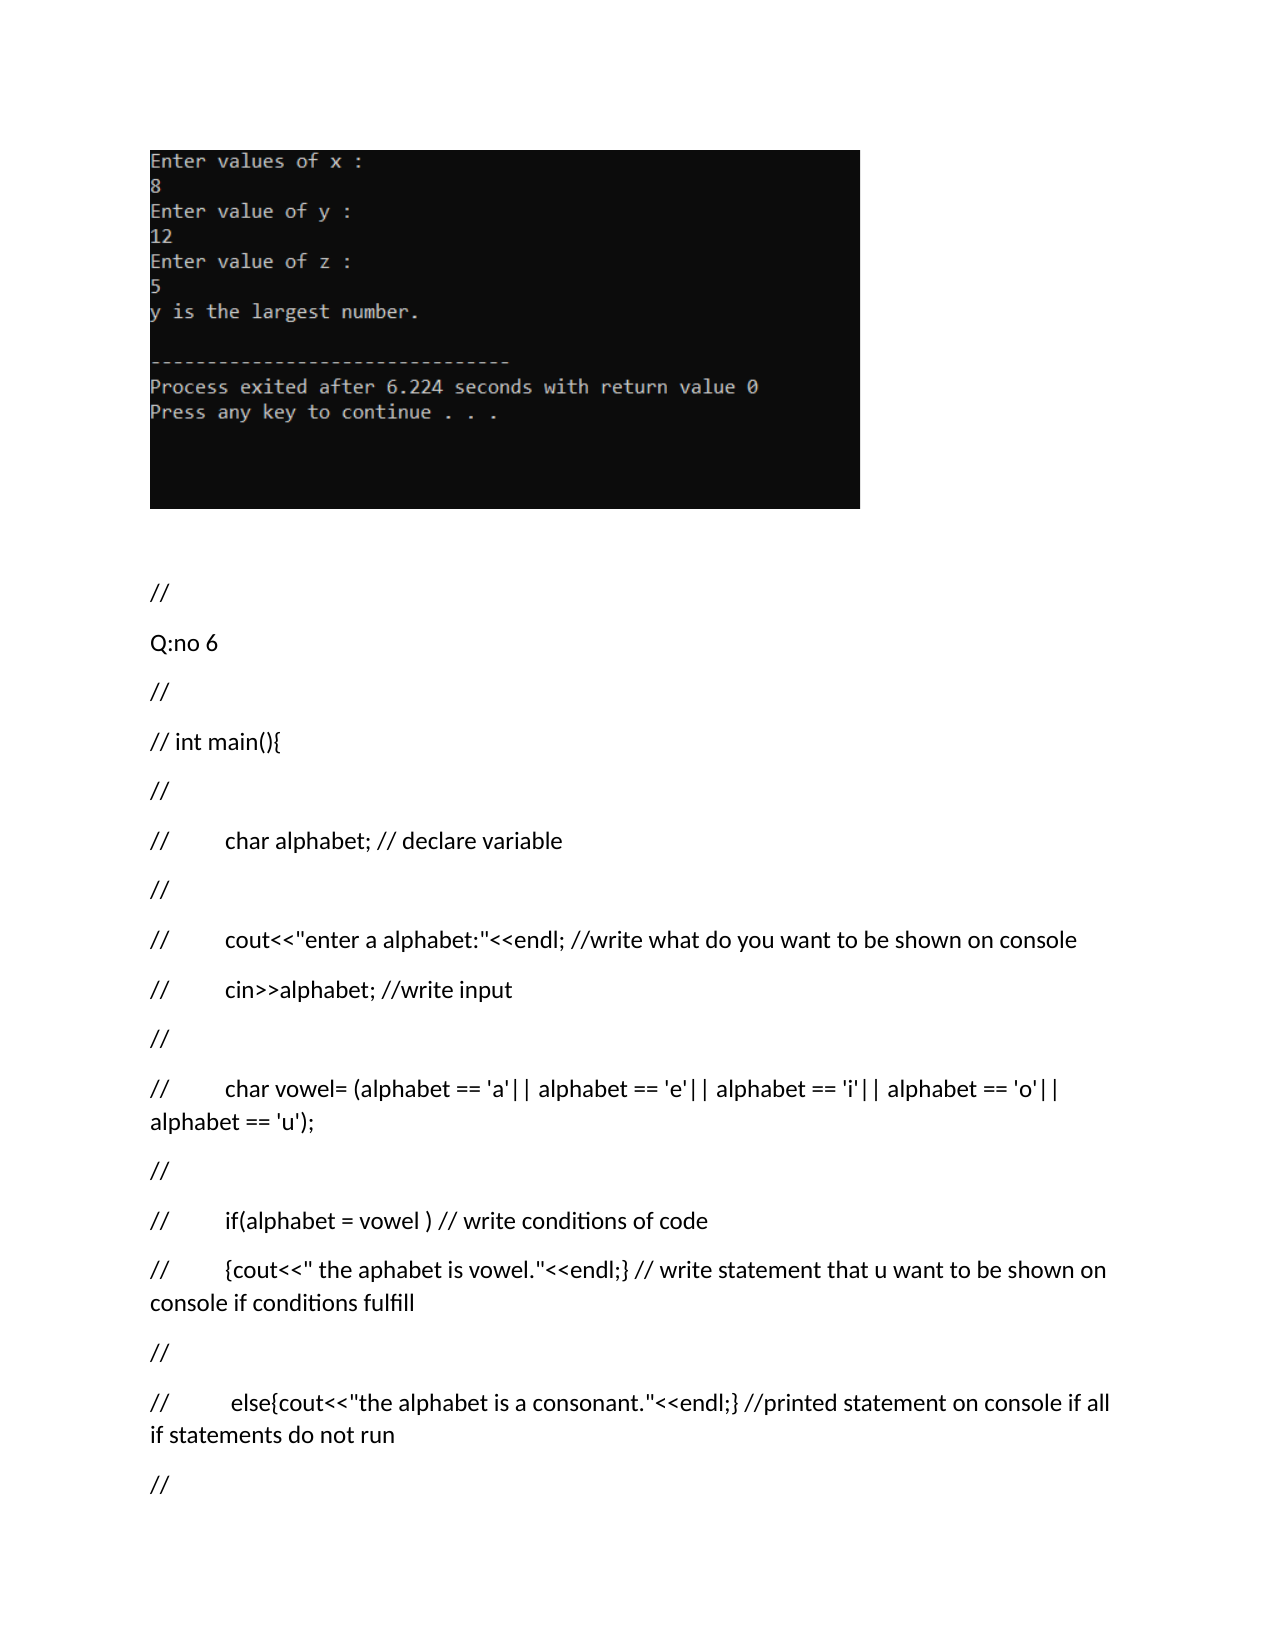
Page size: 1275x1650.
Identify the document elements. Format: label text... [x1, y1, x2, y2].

text // [150, 875, 1125, 905]
text // [150, 1023, 1125, 1054]
text // [150, 676, 1125, 707]
text Q:no 6 [150, 627, 1125, 657]
text // char alphabet; // declare variable [150, 825, 1125, 856]
text // [150, 1156, 1125, 1186]
text // cin>>alphabet; //write input [150, 974, 1125, 1004]
picture [150, 150, 861, 509]
text // if(alphabet = vowel ) // write conditions of code [150, 1205, 1125, 1236]
text // char vowel= (alphabet == 'a'|| alphabet == 'e'|| alphabet == 'i'|| alphabet == 'o'|| alphabet == 'u'); [150, 1073, 1125, 1136]
text // [150, 776, 1125, 806]
text // int main(){ [150, 726, 1125, 756]
text // [150, 577, 1125, 608]
text // else{cout<<"the alphabet is a consonant."<<endl;} //printed statement on console if all if statements do not run [150, 1387, 1125, 1450]
text // [150, 1337, 1125, 1368]
text // [150, 1469, 1125, 1500]
text // cout<<"enter a alphabet:"<<endl; //write what do you want to be shown on console [150, 924, 1125, 955]
text // {cout<<" the aphabet is vowel."<<endl;} // write statement that u want to be shown on console if conditions fulfill [150, 1255, 1125, 1318]
